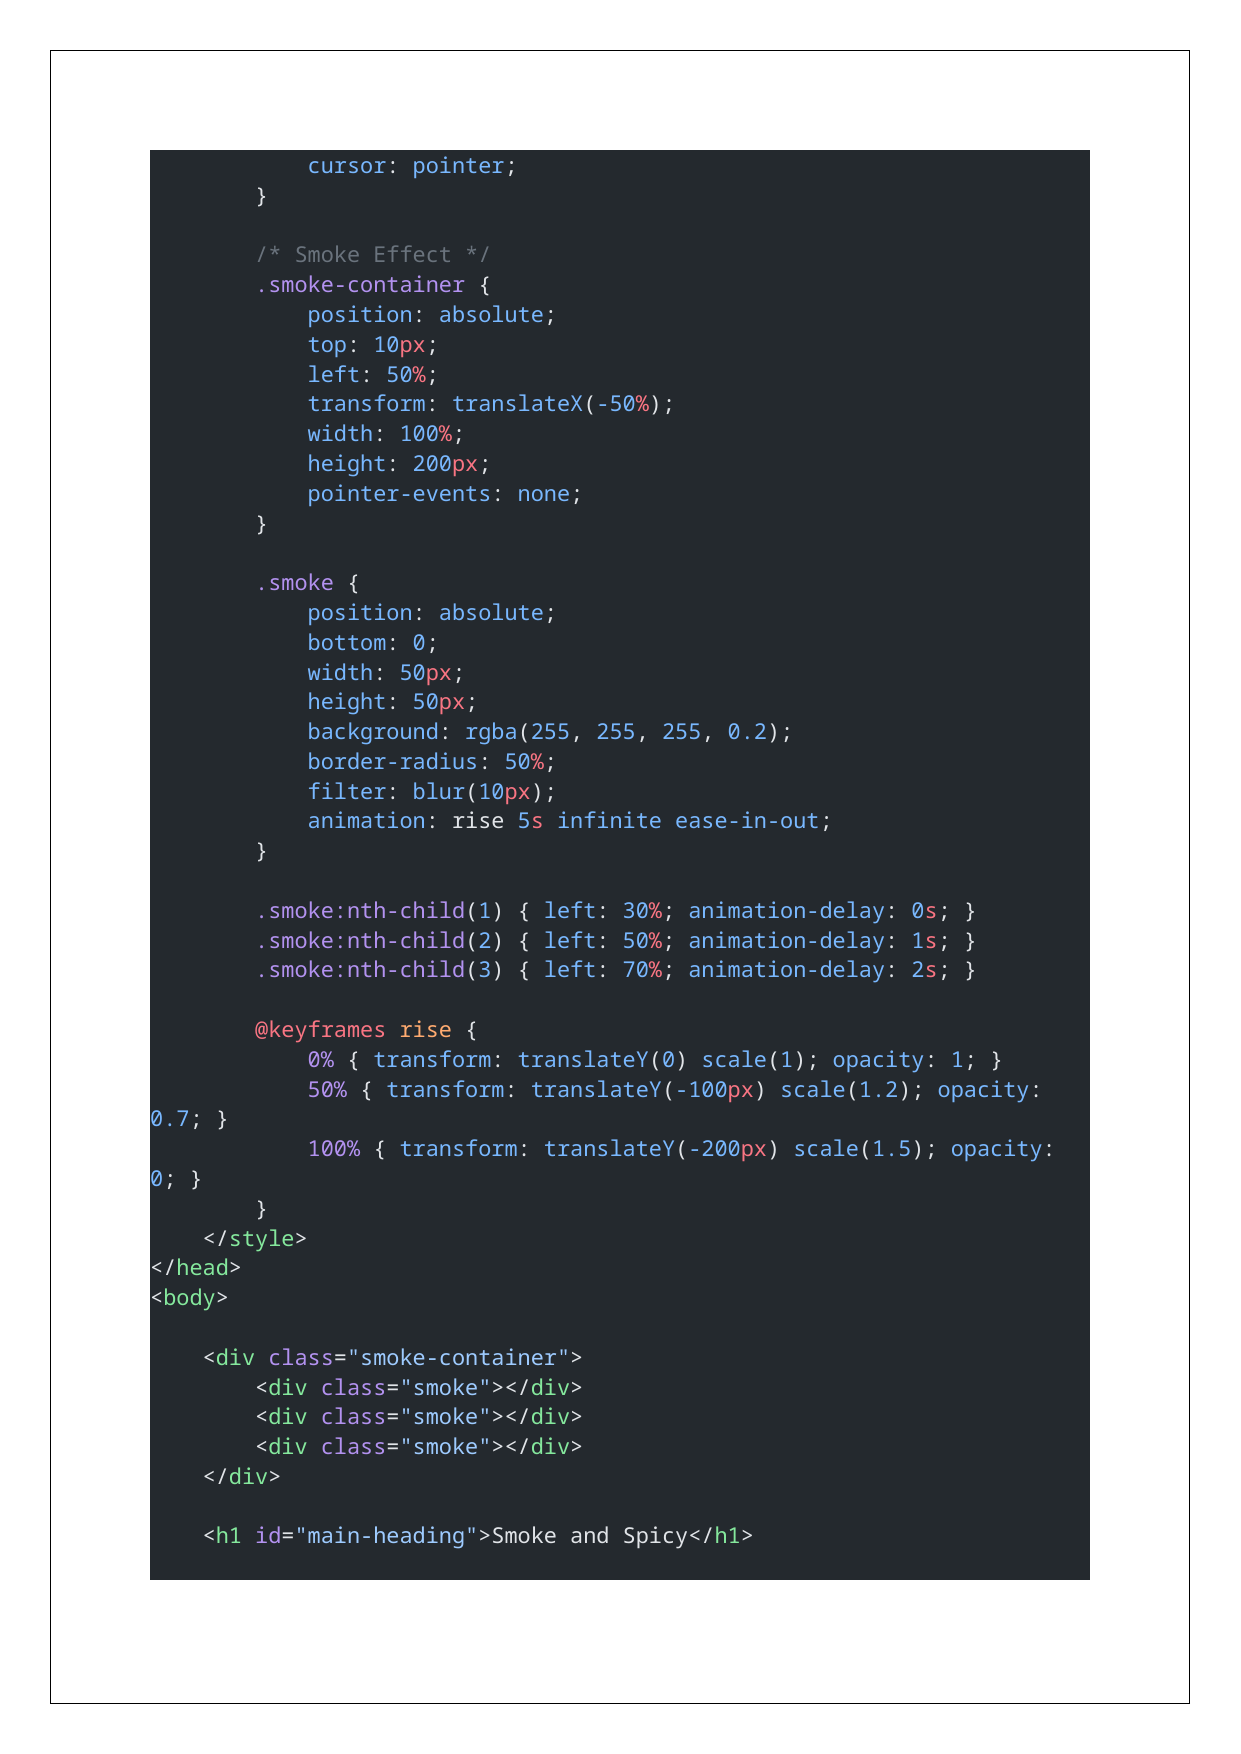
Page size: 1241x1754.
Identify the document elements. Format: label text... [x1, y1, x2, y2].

text } [150, 507, 1090, 537]
text </div> [150, 1461, 1090, 1491]
text .smoke:nth-child(2) { left: 50%; animation-delay: 1s; } [150, 924, 1090, 954]
text width: 100%; [150, 418, 1090, 448]
text <div class="smoke"></div> [150, 1371, 1090, 1401]
text </head> [150, 1252, 1090, 1282]
text transform: translateX(-50%); [150, 388, 1090, 418]
text <div class="smoke"></div> [150, 1401, 1090, 1431]
text background: rgba(255, 255, 255, 0.2); [150, 716, 1090, 746]
text bottom: 0; [150, 627, 1090, 656]
text left: 50%; [150, 358, 1090, 388]
text border-radius: 50%; [150, 746, 1090, 776]
text /* Smoke Effect */ [150, 239, 1090, 269]
text <div class="smoke-container"> [150, 1342, 1090, 1371]
text animation: rise 5s infinite ease-in-out; [150, 805, 1090, 835]
text @keyframes rise { [150, 1014, 1090, 1044]
text } [150, 180, 1090, 209]
text .smoke { [150, 567, 1090, 597]
text .smoke:nth-child(3) { left: 70%; animation-delay: 2s; } [150, 954, 1090, 984]
text position: absolute; [150, 597, 1090, 627]
text 50% { transform: translateY(-100px) scale(1.2); opacity: 0.7; } [150, 1073, 1090, 1133]
text pointer-events: none; [150, 478, 1090, 507]
text 100% { transform: translateY(-200px) scale(1.5); opacity: 0; } [150, 1133, 1090, 1193]
text </style> [150, 1222, 1090, 1252]
text height: 50px; [150, 686, 1090, 716]
text <h1 id="main-heading">Smoke and Spicy</h1> [150, 1520, 1090, 1550]
text filter: blur(10px); [150, 776, 1090, 805]
text .smoke-container { [150, 269, 1090, 299]
text <div class="smoke"></div> [150, 1431, 1090, 1461]
text <body> [150, 1282, 1090, 1312]
text .smoke:nth-child(1) { left: 30%; animation-delay: 0s; } [150, 895, 1090, 924]
text } [150, 1193, 1090, 1222]
text height: 200px; [150, 448, 1090, 478]
text width: 50px; [150, 656, 1090, 686]
text } [150, 835, 1090, 865]
text position: absolute; [150, 299, 1090, 329]
text cursor: pointer; [150, 150, 1090, 180]
text 0% { transform: translateY(0) scale(1); opacity: 1; } [150, 1044, 1090, 1073]
text top: 10px; [150, 329, 1090, 358]
